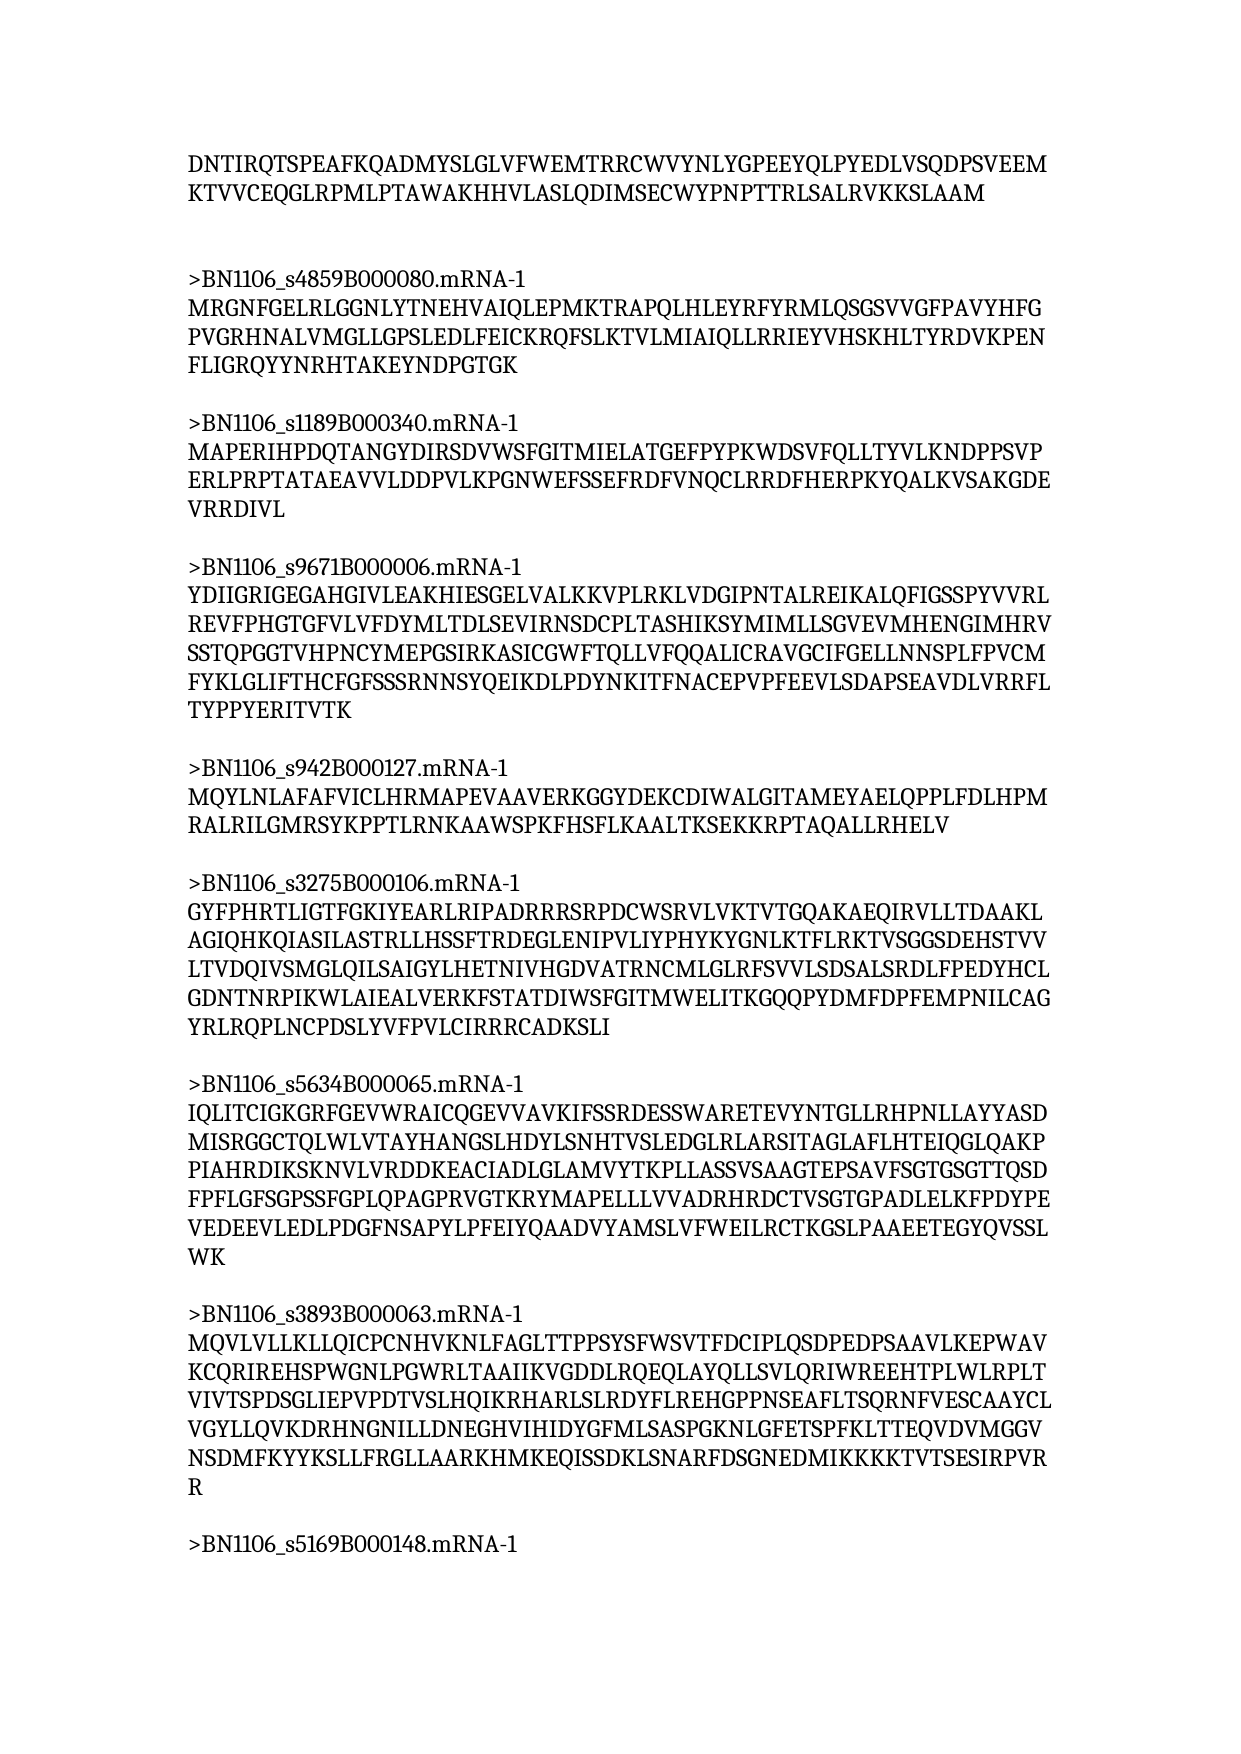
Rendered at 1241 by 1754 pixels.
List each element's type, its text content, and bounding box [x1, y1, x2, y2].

text >BN1106_s1189B000340.mRNA-1 [187, 409, 1053, 437]
text >BN1106_s5169B000148.mRNA-1 [187, 1530, 1053, 1559]
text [187, 150, 1053, 207]
text >BN1106_s942B000127.mRNA-1 [187, 754, 1053, 782]
text YDIIGRIGEGAHGIVLEAKHIESGELVALKKVPLRKLVDGIPNTALREIKALQFIGSSPYVVRLREVFPHGTGFVLVFDYMLTDLSEVIRNSDCPLTASHIKSYMIMLLSGVEVMHENGIMHRVSSTQPGGTVHPNCYMEPGSIRKASICGWFTQLLVFQQALICRAVGCIFGELLNNSPLFPVCMFYKLGLIFTHCFGFSSSRNNSYQEIKDLPDYNKITFNACEPVPFEEVLSDAPSEAVDLVRRFLTYPPYERITVTK [187, 581, 1053, 725]
text MAPERIHPDQTANGYDIRSDVWSFGITMIELATGEFPYPKWDSVFQLLTYVLKNDPPSVPERLPRPTATAEAVVLDDPVLKPGNWEFSSEFRDFVNQCLRRDFHERPKYQALKVSAKGDEVRRDIVL [187, 437, 1053, 524]
text >BN1106_s5634B000065.mRNA-1 [187, 1070, 1053, 1099]
text >BN1106_s9671B000006.mRNA-1 [187, 552, 1053, 581]
text MQYLNLAFAFVICLHRMAPEVAAVERKGGYDEKCDIWALGITAMEYAELQPPLFDLHPMRALRILGMRSYKPPTLRNKAAWSPKFHSFLKAALTKSEKKRPTAQALLRHELV [187, 782, 1053, 840]
text GYFPHRTLIGTFGKIYEARLRIPADRRRSRPDCWSRVLVKTVTGQAKAEQIRVLLTDAAKLAGIQHKQIASILASTRLLHSSFTRDEGLENIPVLIYPHYKYGNLKTFLRKTVSGGSDEHSTVVLTVDQIVSMGLQILSAIGYLHETNIVHGDVATRNCMLGLRFSVVLSDSALSRDLFPEDYHCLGDNTNRPIKWLAIEALVERKFSTATDIWSFGITMWELITKGQQPYDMFDPFEMPNILCAGYRLRQPLNCPDSLYVFPVLCIRRRCADKSLI [187, 897, 1053, 1041]
text MRGNFGELRLGGNLYTNEHVAIQLEPMKTRAPQLHLEYRFYRMLQSGSVVGFPAVYHFGPVGRHNALVMGLLGPSLEDLFEICKRQFSLKTVLMIAIQLLRRIEYVHSKHLTYRDVKPENFLIGRQYYNRHTAKEYNDPGTGK [187, 294, 1053, 380]
text IQLITCIGKGRFGEVWRAICQGEVVAVKIFSSRDESSWARETEVYNTGLLRHPNLLAYYASDMISRGGCTQLWLVTAYHANGSLHDYLSNHTVSLEDGLRLARSITAGLAFLHTEIQGLQAKPPIAHRDIKSKNVLVRDDKEACIADLGLAMVYTKPLLASSVSAAGTEPSAVFSGTGSGTTQSDFPFLGFSGPSSFGPLQPAGPRVGTKRYMAPELLLVVADRHRDCTVSGTGPADLELKFPDYPEVEDEEVLEDLPDGFNSAPYLPFEIYQAADVYAMSLVFWEILRCTKGSLPAAEETEGYQVSSLWK [187, 1099, 1053, 1271]
text >BN1106_s3275B000106.mRNA-1 [187, 869, 1053, 897]
text >BN1106_s3893B000063.mRNA-1 [187, 1300, 1053, 1329]
text >BN1106_s4859B000080.mRNA-1 [187, 265, 1053, 294]
text MQVLVLLKLLQICPCNHVKNLFAGLTTPPSYSFWSVTFDCIPLQSDPEDPSAAVLKEPWAVKCQRIREHSPWGNLPGWRLTAAIIKVGDDLRQEQLAYQLLSVLQRIWREEHTPLWLRPLTVIVTSPDSGLIEPVPDTVSLHQIKRHARLSLRDYFLREHGPPNSEAFLTSQRNFVESCAAYCLVGYLLQVKDRHNGNILLDNEGHVIHIDYGFMLSASPGKNLGFETSPFKLTTEQVDVMGGVNSDMFKYYKSLLFRGLLAARKHMKEQISSDKLSNARFDSGNEDMIKKKKTVTSESIRPVRR [187, 1329, 1053, 1501]
